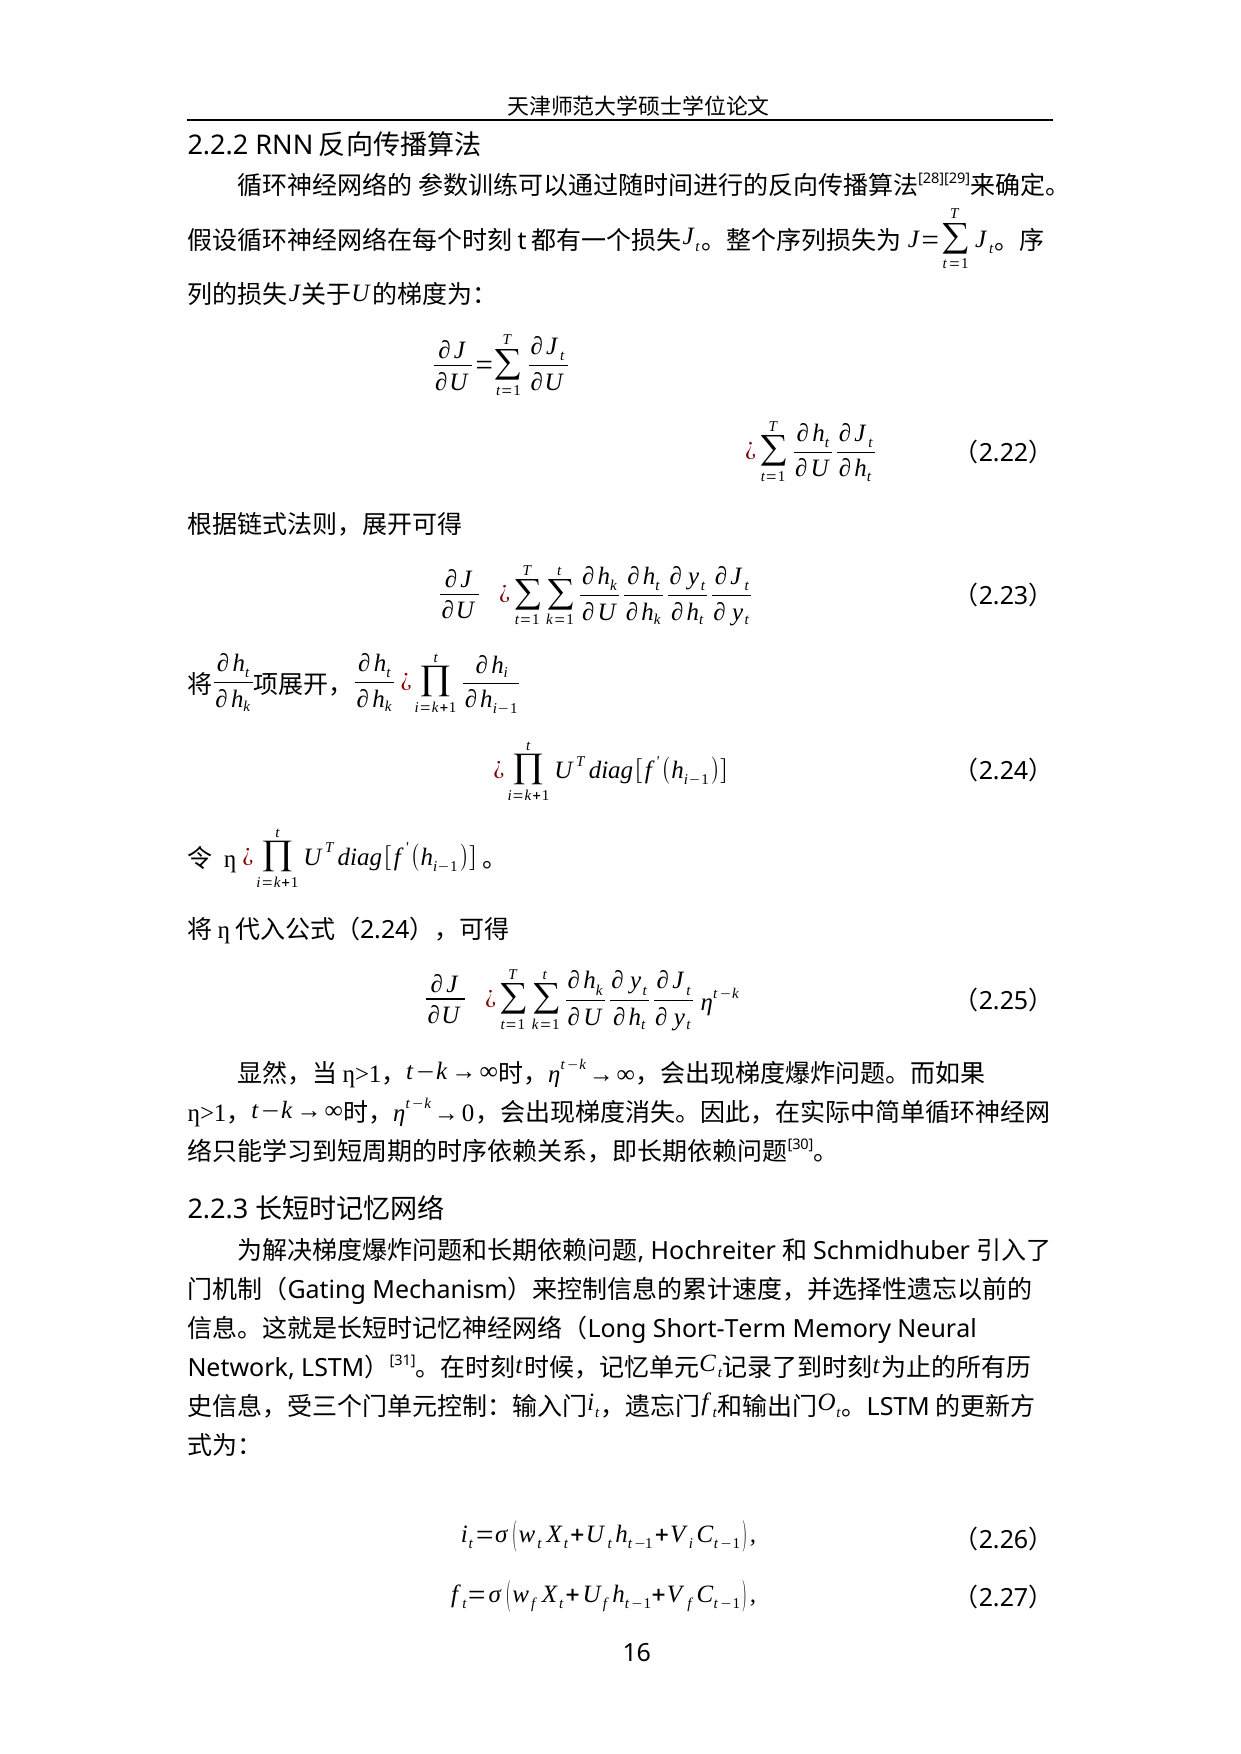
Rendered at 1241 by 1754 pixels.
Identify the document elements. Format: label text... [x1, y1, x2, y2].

subtitle 2.2.2 RNN反向传播算法 [187, 123, 1053, 162]
text 令 ƞ 。 [187, 823, 1053, 890]
text 将ƞ代入公式（2.24），可得 [187, 910, 1053, 946]
text 循环神经网络的 参数训练可以通过随时间进行的反向传播算法[28][29]来确定。假设循环神经网络在每个时刻t都有一个损失。整个序列损失为 。序列的损失关于的梯度为： [187, 166, 1053, 311]
text （2.23） [187, 561, 1053, 629]
subtitle 2.2.3 长短时记忆网络 [187, 1187, 1053, 1226]
text （2.26） [187, 1481, 1053, 1557]
text （2.22） [187, 417, 1053, 486]
text （2.27） [187, 1577, 1053, 1620]
text 为解决梯度爆炸问题和长期依赖问题, Hochreiter 和 Schmidhuber 引入了门机制（Gating Mechanism）来控制信息的累计速度，并选择性遗忘以前的信息。这就是长短时记忆神经网络（Long Short-Term Memory Neural Network, LSTM）[31]。在时刻时候，记忆单元记录了到时刻为止的所有历史信息，受三个门单元控制：输入门，遗忘门和输出门。LSTM的更新方式为： [187, 1230, 1053, 1462]
text （2.24） [187, 736, 1053, 803]
text 将项展开， [187, 648, 1053, 717]
text 根据链式法则，展开可得 [187, 505, 1053, 541]
text 显然，当ƞ>1，时，，会出现梯度爆炸问题。而如果ƞ>1，时，，会出现梯度消失。因此，在实际中简单循环神经网络只能学习到短周期的时序依赖关系，即长期依赖问题[30]。 [187, 1053, 1053, 1167]
text （2.25） [187, 966, 1053, 1034]
